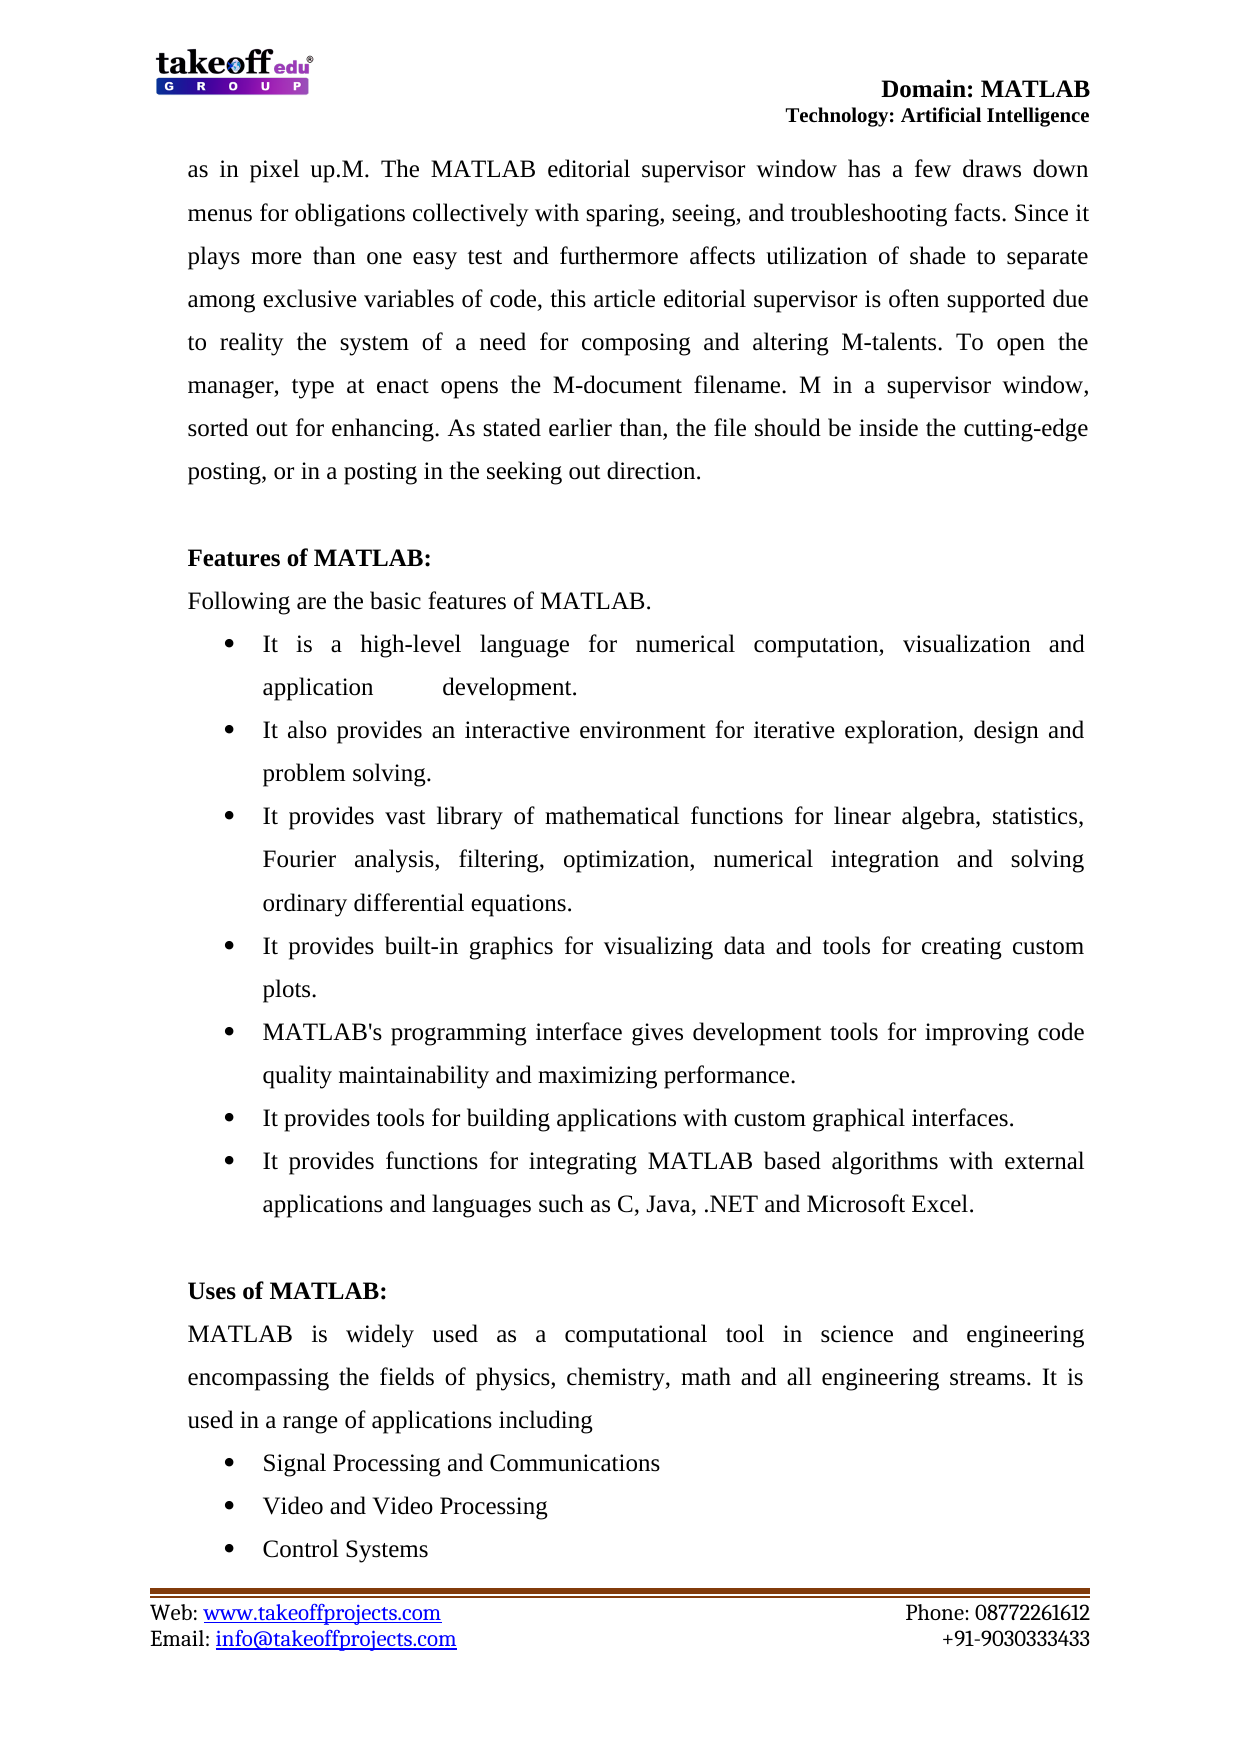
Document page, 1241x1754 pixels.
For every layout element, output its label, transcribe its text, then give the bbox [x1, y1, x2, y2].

list Control Systems [225, 1534, 1090, 1563]
list It provides vast library of mathematical functions for linear algebra, statistics, Fourier analysis, filtering, optimization, numerical integration and solving ordinary differential equations. [225, 801, 1085, 916]
list Video and Video Processing [225, 1491, 1090, 1520]
list It provides built-in graphics for visualizing data and tools for creating custom plots. [225, 931, 1085, 1003]
list It is a high-level language for numerical computation, visualization and application development. [225, 629, 1085, 701]
list MATLAB's programming interface gives development tools for improving code quality maintainability and maximizing performance. [225, 1017, 1085, 1089]
list It provides tools for building applications with custom graphical interfaces. [225, 1103, 1085, 1132]
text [187, 154, 1090, 485]
list It also provides an interactive environment for iterative exploration, design and problem solving. [225, 715, 1085, 787]
picture [154, 47, 315, 101]
subtitle Features of MATLAB: [187, 543, 1090, 571]
list Signal Processing and Communications [225, 1448, 1090, 1477]
subtitle Uses of MATLAB: [187, 1276, 1090, 1304]
text Following are the basic features of MATLAB. [187, 586, 1085, 614]
list It provides functions for integrating MATLAB based algorithms with external applications and languages such as C, Java, .NET and Microsoft Excel. [225, 1146, 1085, 1218]
text MATLAB is widely used as a computational tool in science and engineering encompassing the fields of physics, chemistry, math and all engineering streams. It is used in a range of applications including [187, 1319, 1085, 1434]
